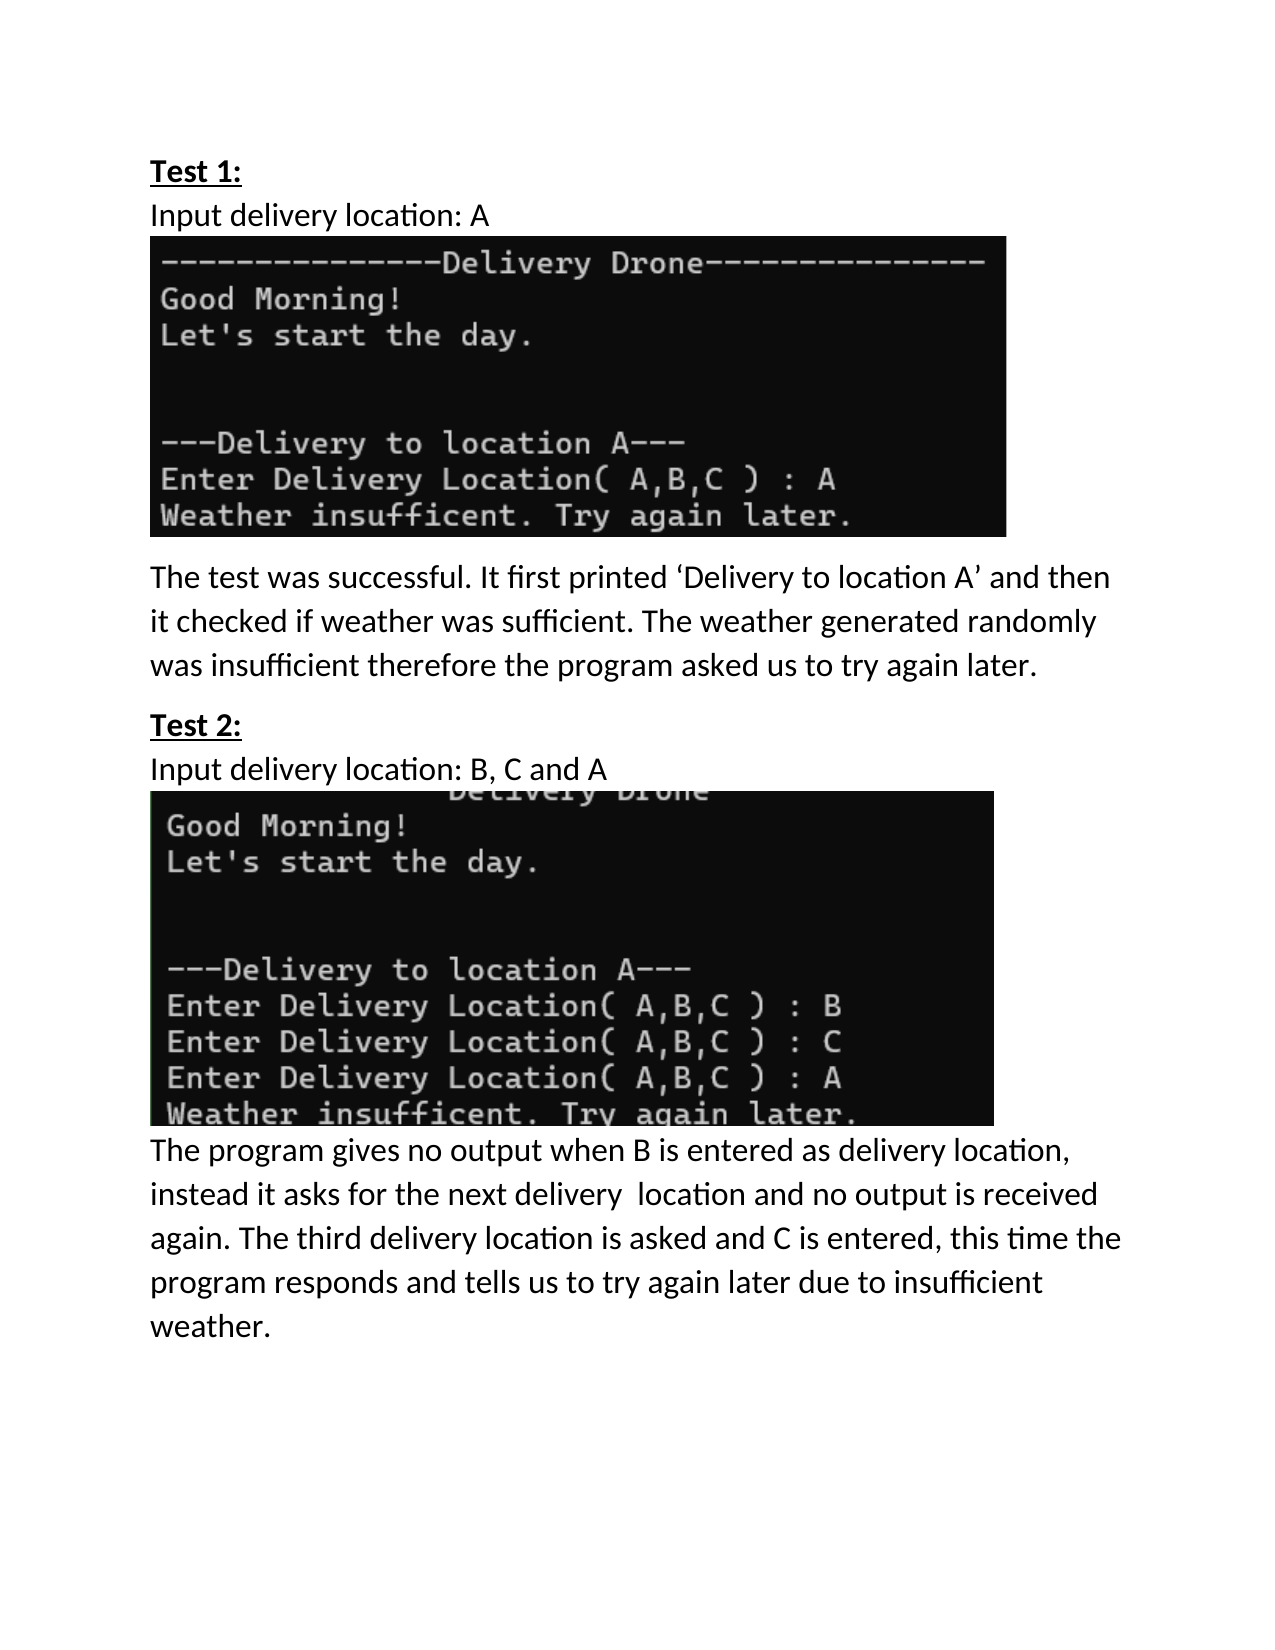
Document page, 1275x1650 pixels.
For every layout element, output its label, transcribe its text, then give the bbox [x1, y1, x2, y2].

picture [150, 236, 1007, 537]
text The test was successful. It first printed ‘Delivery to location A’ and then it checked if weather was sufficient. The weather generated randomly was insufficient therefore the program asked us to try again later. [150, 556, 1125, 684]
picture [150, 791, 994, 1126]
